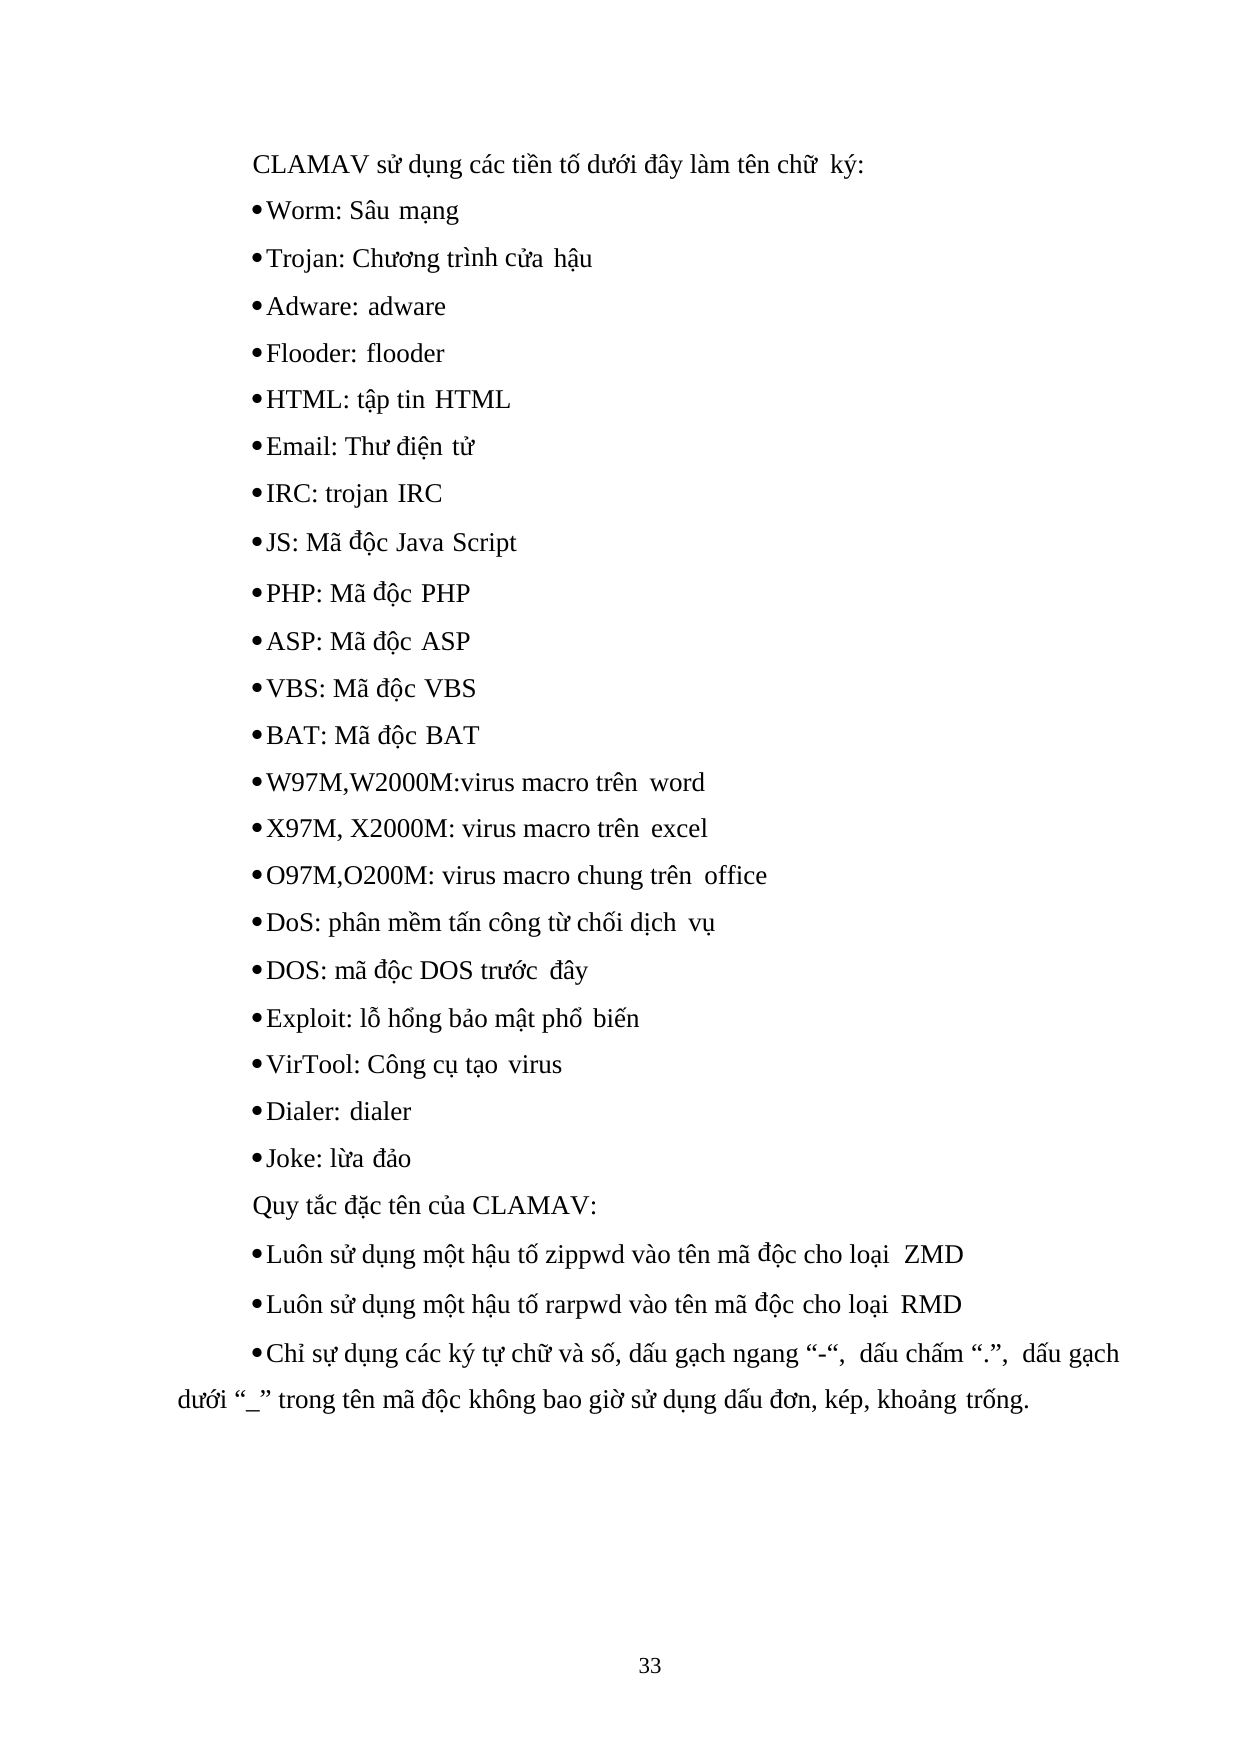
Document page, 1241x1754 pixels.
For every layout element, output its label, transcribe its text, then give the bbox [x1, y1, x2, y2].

list X97M, X2000M: virus macro trên excel [177, 812, 1122, 844]
list Worm: Sâu mạng [177, 194, 1122, 226]
text Quy tắc đặc tên của CLAMAV: [177, 1189, 1122, 1220]
list Chỉ sự dụng các ký tự chữ và số, dấu gạch ngang “-“, dấu chấm “.”, dấu gạch dưới “_” trong tên mã độc không bao giờ sử dụng dấu đơn, kép, khoảng trống. [177, 1337, 1122, 1414]
list HTML: tập tin HTML [177, 383, 1122, 415]
list Dialer: dialer [177, 1095, 1122, 1127]
list BAT: Mã độc BAT [177, 719, 1122, 750]
list JS: Mã độc Java Script [177, 524, 1122, 558]
list Adware: adware [177, 290, 1122, 321]
list Flooder: flooder [177, 337, 1122, 368]
list IRC: trojan IRC [177, 477, 1122, 508]
list PHP: Mã độc PHP [177, 574, 1122, 608]
list DOS: mã độc DOS trước đây [177, 953, 1122, 986]
list VirTool: Công cụ tạo virus [177, 1048, 1122, 1080]
list Joke: lừa đảo [177, 1142, 1122, 1173]
text CLAMAV sử dụng các tiền tố dưới đây làm tên chữ ký: [177, 148, 1122, 179]
list Luôn sử dụng một hậu tố rarpwd vào tên mã độc cho loại RMD [177, 1286, 1122, 1320]
list Luôn sử dụng một hậu tố zippwd vào tên mã độc cho loại ZMD [177, 1236, 1122, 1269]
list Trojan: Chương trình cửa hậu [177, 241, 1122, 274]
list VBS: Mã độc VBS [177, 672, 1122, 703]
list W97M,W2000M:virus macro trên word [177, 766, 1122, 797]
list Exploit: lỗ hổng bảo mật phổ biến [177, 1002, 1122, 1033]
list O97M,O200M: virus macro chung trên office [177, 859, 1122, 891]
list Email: Thư điện tử [177, 430, 1122, 462]
list ASP: Mã độc ASP [177, 625, 1122, 656]
list DoS: phân mềm tấn công từ chối dịch vụ [177, 906, 1122, 937]
